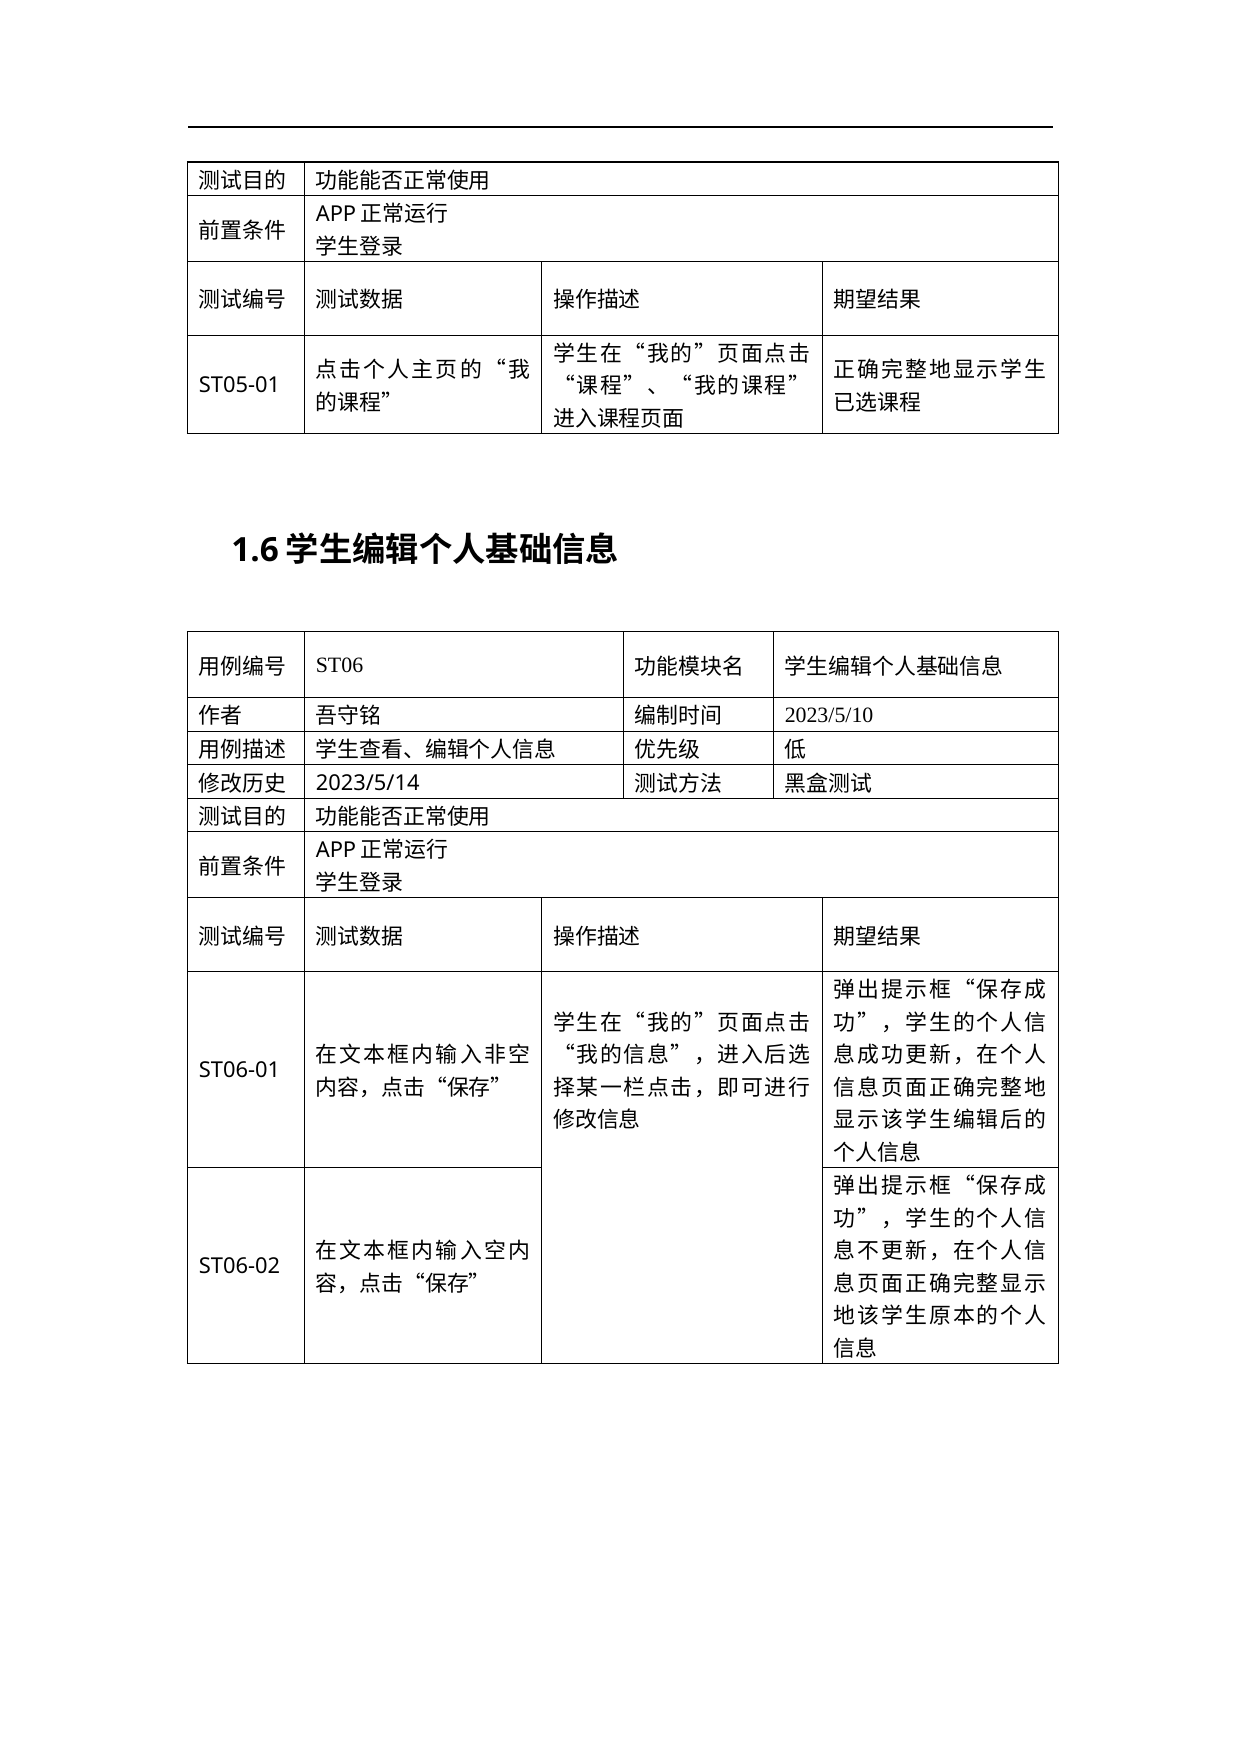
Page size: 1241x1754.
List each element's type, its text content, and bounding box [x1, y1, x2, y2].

table_cell 学生在“我的”页面点击“课程”、“我的课程”进入课程页面 [542, 336, 822, 433]
table_cell APP正常运行 学生登录 [305, 832, 1058, 897]
table_header ST06 [305, 632, 623, 697]
table_cell 作者 [188, 698, 304, 731]
table_header 功能模块名 [624, 632, 773, 697]
table_cell 在文本框内输入空内容，点击“保存” [305, 1168, 541, 1363]
table_cell 2023/5/14 [305, 765, 623, 798]
table_cell 弹出提示框“保存成功”，学生的个人信息成功更新，在个人信息页面正确完整地显示该学生编辑后的个人信息 [823, 972, 1058, 1167]
table_cell 低 [774, 732, 1058, 764]
table_cell 吾守铭 [305, 698, 623, 731]
table_cell 点击个人主页的“我的课程” [305, 336, 541, 433]
table_cell 黑盒测试 [774, 765, 1058, 798]
table_cell 测试编号 [188, 898, 304, 971]
table_cell 用例描述 [188, 732, 304, 764]
table_cell ST05-01 [188, 336, 304, 433]
table_cell 正确完整地显示学生已选课程 [823, 336, 1058, 433]
table_cell 2023/5/10 [774, 698, 1058, 731]
table_cell 期望结果 [823, 898, 1058, 971]
table_cell 功能能否正常使用 [305, 799, 1058, 831]
table_cell 测试目的 [188, 799, 304, 831]
table_cell ST06-01 [188, 972, 304, 1167]
table_cell 测试方法 [624, 765, 773, 798]
table_header 用例编号 [188, 632, 304, 697]
table_cell 前置条件 [188, 832, 304, 897]
table_cell 修改历史 [188, 765, 304, 798]
table_cell 期望结果 [823, 262, 1058, 334]
table_cell 在文本框内输入非空内容，点击“保存” [305, 972, 541, 1167]
table_cell 优先级 [624, 732, 773, 764]
table_cell 测试目的 [188, 163, 304, 195]
table_cell ST06-02 [188, 1168, 304, 1363]
table_cell 测试数据 [305, 262, 541, 334]
table_cell 编制时间 [624, 698, 773, 731]
table_cell 测试数据 [305, 898, 541, 971]
table_cell 操作描述 [542, 898, 822, 971]
table_cell [542, 1167, 822, 1363]
text 1.6学生编辑个人基础信息 [187, 514, 1053, 579]
table_cell 学生在“我的”页面点击“我的信息”，进入后选择某一栏点击，即可进行修改信息 [542, 972, 822, 1167]
table_cell 前置条件 [188, 196, 304, 261]
table_header 学生编辑个人基础信息 [774, 632, 1058, 697]
table_cell 操作描述 [542, 262, 822, 334]
table_cell 学生查看、编辑个人信息 [305, 732, 623, 764]
table_cell 功能能否正常使用 [305, 163, 1058, 195]
table_cell 测试编号 [188, 262, 304, 334]
table_cell APP正常运行 学生登录 [305, 196, 1058, 261]
table_cell 弹出提示框“保存成功”，学生的个人信息不更新，在个人信息页面正确完整显示地该学生原本的个人信息 [823, 1168, 1058, 1363]
